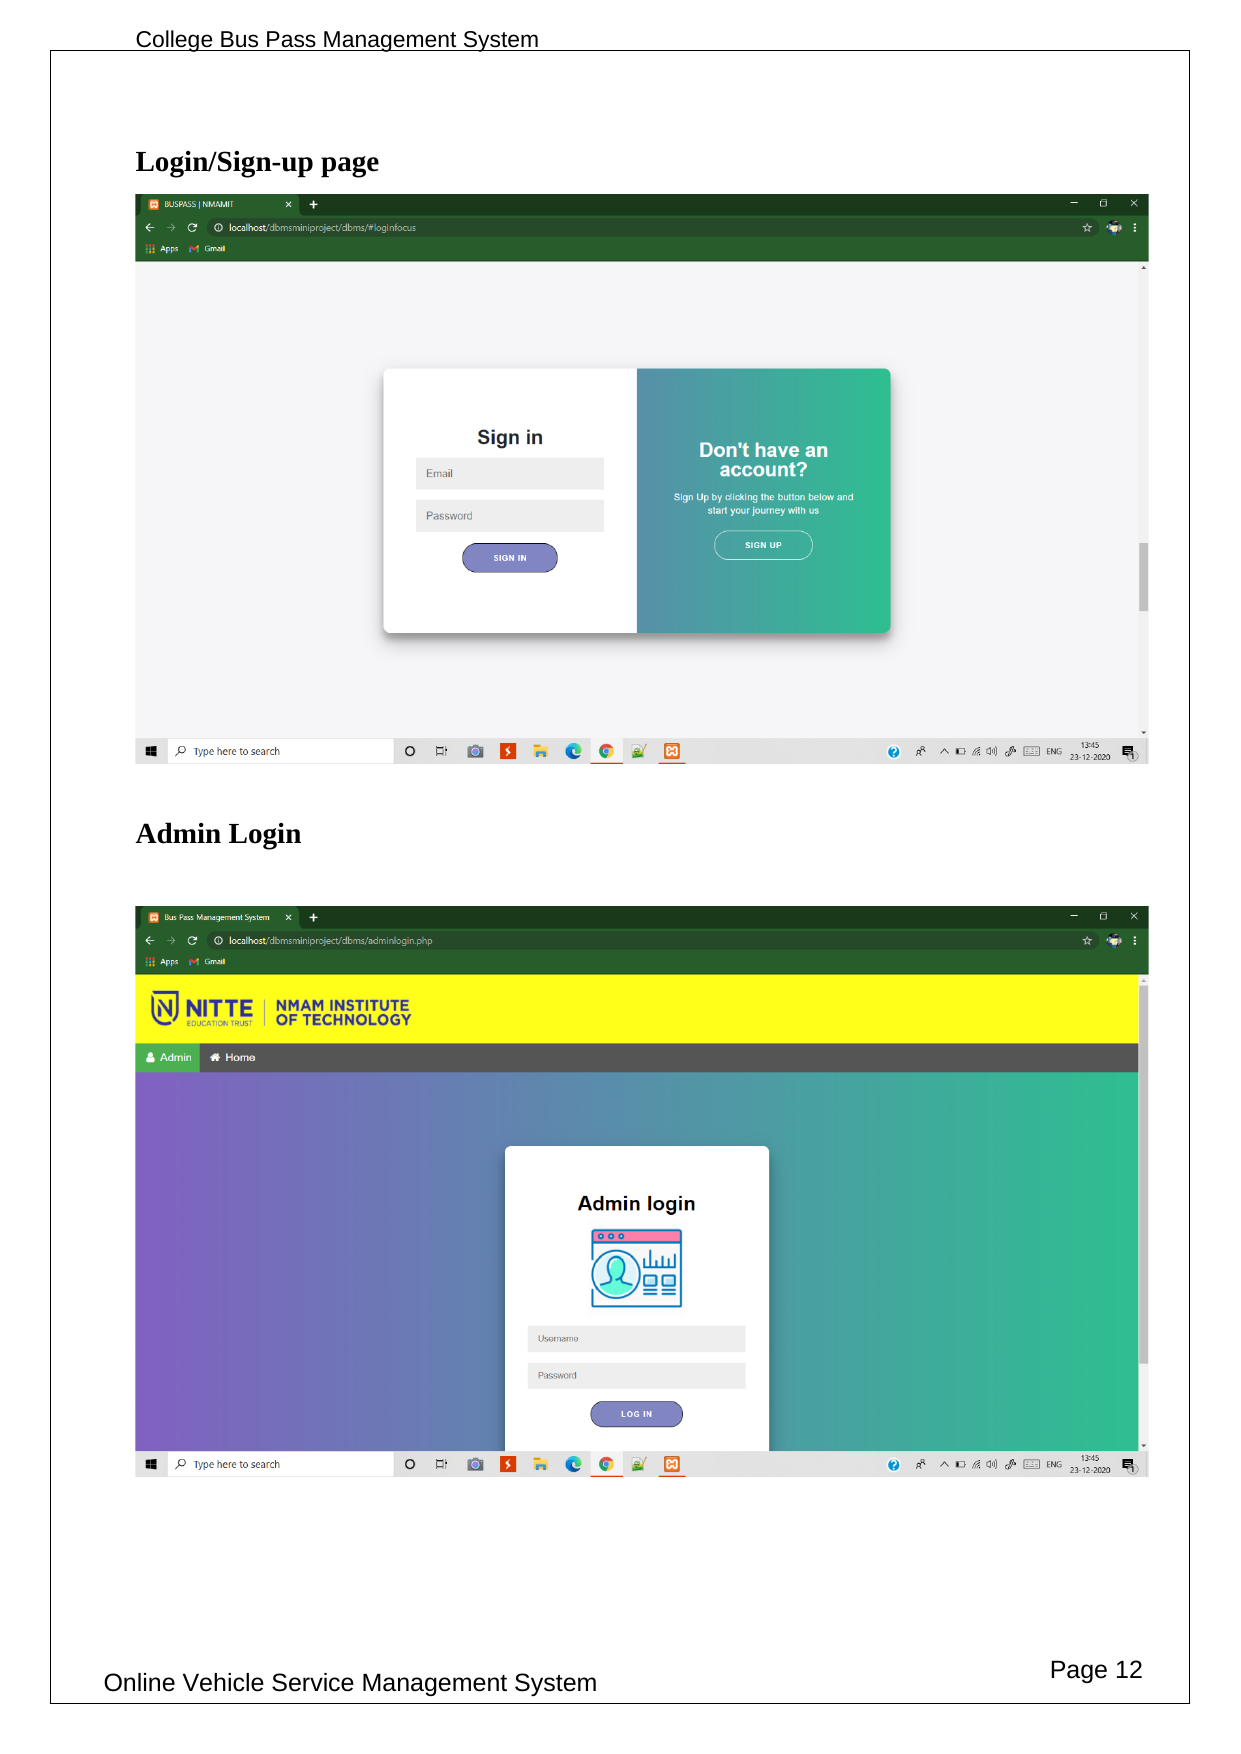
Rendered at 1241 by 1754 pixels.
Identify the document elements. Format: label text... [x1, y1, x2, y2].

text Admin Login [135, 817, 1149, 850]
picture [135, 906, 1149, 1477]
picture [135, 194, 1149, 764]
text Login/Sign-up page [135, 144, 1149, 177]
